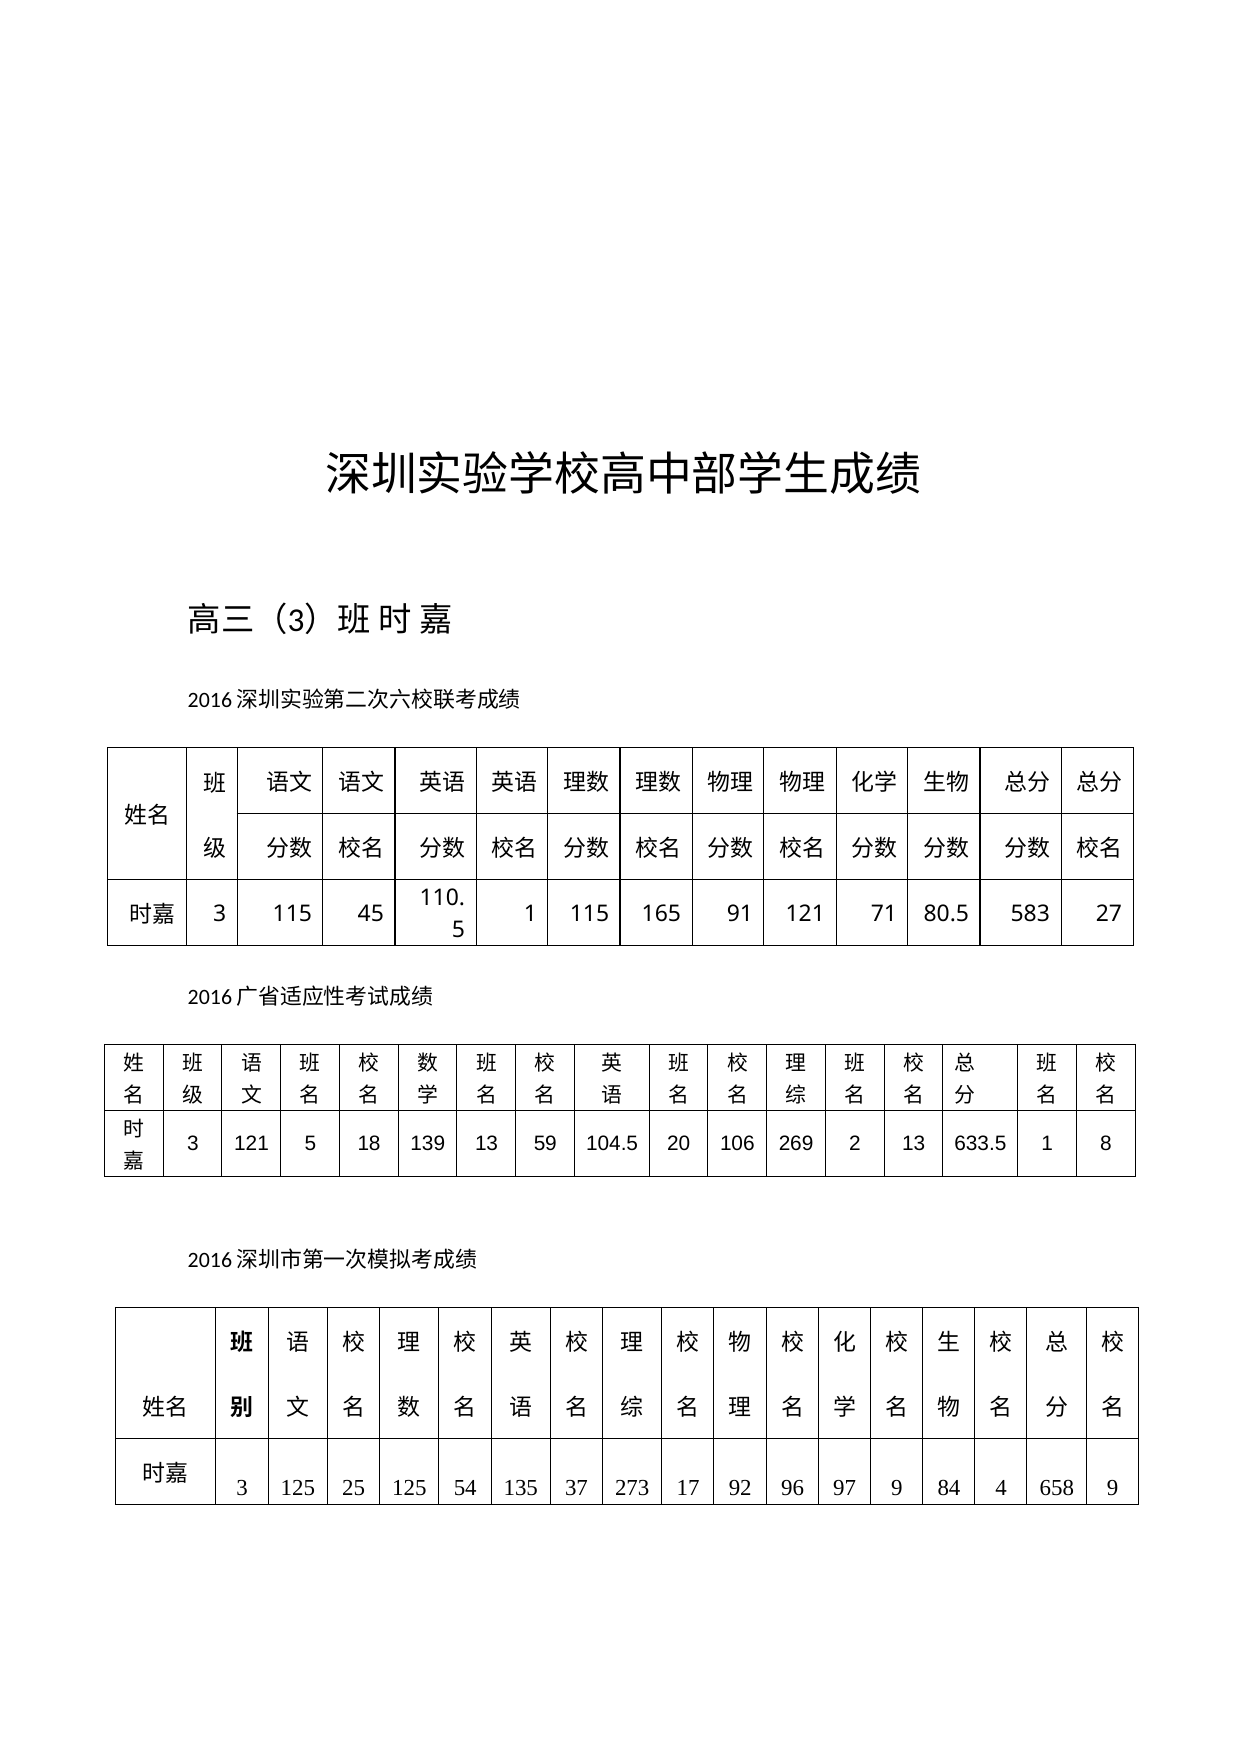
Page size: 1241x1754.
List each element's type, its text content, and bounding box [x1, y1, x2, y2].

table_header 理数 [621, 748, 692, 813]
table_header 校名 [1077, 1045, 1135, 1110]
table_header 总分 [1027, 1308, 1086, 1438]
table_header 班名 [650, 1045, 707, 1110]
table_header 校名 [551, 1308, 602, 1438]
table_cell 校名 [621, 814, 692, 879]
table_header 物理 [693, 748, 763, 813]
table_cell 分数 [908, 814, 979, 879]
table_cell 校名 [323, 814, 394, 879]
table_cell 165 [621, 880, 692, 945]
table_cell 139 [399, 1111, 456, 1176]
table_header 语文 [269, 1308, 327, 1438]
table_header 物理 [714, 1308, 766, 1438]
table_header 班别 [216, 1308, 268, 1438]
table_cell 37 [551, 1439, 602, 1504]
table_header 姓名 [116, 1308, 215, 1438]
table_header 班级 [187, 748, 237, 879]
table_cell 25 [328, 1439, 379, 1504]
table_header 校名 [439, 1308, 491, 1438]
table_cell 分数 [981, 814, 1061, 879]
table_header 班级 [164, 1045, 221, 1110]
table_cell 2 [826, 1111, 884, 1176]
table_cell 273 [603, 1439, 661, 1504]
table_cell 1 [477, 880, 547, 945]
text 2016深圳实验第二次六校联考成绩 [187, 682, 1053, 714]
table_header 总分 [1062, 748, 1133, 813]
table_cell 8 [1077, 1111, 1135, 1176]
table_header 语文 [238, 748, 322, 813]
table_cell 27 [1062, 880, 1133, 945]
table_cell 13 [885, 1111, 942, 1176]
table_cell 269 [767, 1111, 825, 1176]
table_header 英语 [396, 748, 476, 813]
table_cell 658 [1027, 1439, 1086, 1504]
table_header 校名 [975, 1308, 1026, 1438]
table_header 校名 [328, 1308, 379, 1438]
table_cell 分数 [396, 814, 476, 879]
table_cell 125 [269, 1439, 327, 1504]
table_cell 71 [837, 880, 907, 945]
table_cell 17 [662, 1439, 713, 1504]
table_header 班名 [281, 1045, 339, 1110]
table_header 班名 [457, 1045, 515, 1110]
table_header 英语 [492, 1308, 550, 1438]
table_header 生物 [908, 748, 979, 813]
table_header 校名 [516, 1045, 574, 1110]
table_cell 3 [216, 1439, 268, 1504]
table_cell 91 [693, 880, 763, 945]
table_header 姓名 [105, 1045, 163, 1110]
table_cell 分数 [837, 814, 907, 879]
table_header 校名 [885, 1045, 942, 1110]
table_header 理综 [603, 1308, 661, 1438]
table_cell 9 [1087, 1439, 1138, 1504]
table_header 校名 [708, 1045, 766, 1110]
table_header 理数 [548, 748, 619, 813]
table_header 校名 [662, 1308, 713, 1438]
table_cell 校名 [477, 814, 547, 879]
table_header 班名 [1018, 1045, 1076, 1110]
table_cell 97 [819, 1439, 870, 1504]
table_cell 121 [764, 880, 836, 945]
table_header 物理 [764, 748, 836, 813]
table_header 校名 [340, 1045, 398, 1110]
table_header 英语 [477, 748, 547, 813]
table_cell 3 [187, 880, 237, 945]
table_cell 106 [708, 1111, 766, 1176]
table_cell 18 [340, 1111, 398, 1176]
table_cell 92 [714, 1439, 766, 1504]
table_cell 4 [975, 1439, 1026, 1504]
table_cell 96 [767, 1439, 818, 1504]
table_cell 121 [222, 1111, 280, 1176]
table_cell 5 [281, 1111, 339, 1176]
table_header 化学 [837, 748, 907, 813]
table_header 数学 [399, 1045, 456, 1110]
table_cell 1 [1018, 1111, 1076, 1176]
table_cell 110.5 [396, 880, 476, 945]
table_header 语文 [222, 1045, 280, 1110]
table_cell 633.5 [943, 1111, 1017, 1176]
table_cell 115 [548, 880, 619, 945]
table_header 生物 [923, 1308, 974, 1438]
text 2016深圳市第一次模拟考成绩 [187, 1242, 1053, 1274]
table_cell 135 [492, 1439, 550, 1504]
table_cell 54 [439, 1439, 491, 1504]
table_header 理数 [380, 1308, 438, 1438]
table_header 化学 [819, 1308, 870, 1438]
table_header 理综 [767, 1045, 825, 1110]
table_cell 时嘉 [105, 1111, 163, 1176]
table_cell 59 [516, 1111, 574, 1176]
table_cell 分数 [238, 814, 322, 879]
text 2016广省适应性考试成绩 [187, 979, 1053, 1011]
table_header 班名 [826, 1045, 884, 1110]
table_cell 13 [457, 1111, 515, 1176]
table_cell 时嘉 [116, 1439, 215, 1504]
table_cell 583 [981, 880, 1061, 945]
table_cell 校名 [764, 814, 836, 879]
table_cell 分数 [693, 814, 763, 879]
table_cell 9 [871, 1439, 922, 1504]
table_header 英 语 [575, 1045, 649, 1110]
table_cell 125 [380, 1439, 438, 1504]
table_cell 时嘉 [108, 880, 186, 945]
table_cell 80.5 [908, 880, 979, 945]
table_header 总 分 [943, 1045, 1017, 1110]
table_cell 115 [238, 880, 322, 945]
table_header 校名 [767, 1308, 818, 1438]
text 高三（3）班 时 嘉 [187, 584, 1053, 649]
table_cell 校名 [1062, 814, 1133, 879]
table_header 校名 [871, 1308, 922, 1438]
table_header 校名 [1087, 1308, 1138, 1438]
table_cell 分数 [548, 814, 619, 879]
text 深圳实验学校高中部学生成绩 [187, 422, 1053, 519]
table_header 总分 [981, 748, 1061, 813]
table_cell 3 [164, 1111, 221, 1176]
table_header 语文 [323, 748, 394, 813]
table_header 姓名 [108, 748, 186, 879]
table_cell 84 [923, 1439, 974, 1504]
table_cell 20 [650, 1111, 707, 1176]
table_cell 45 [323, 880, 394, 945]
table_cell 104.5 [575, 1111, 649, 1176]
